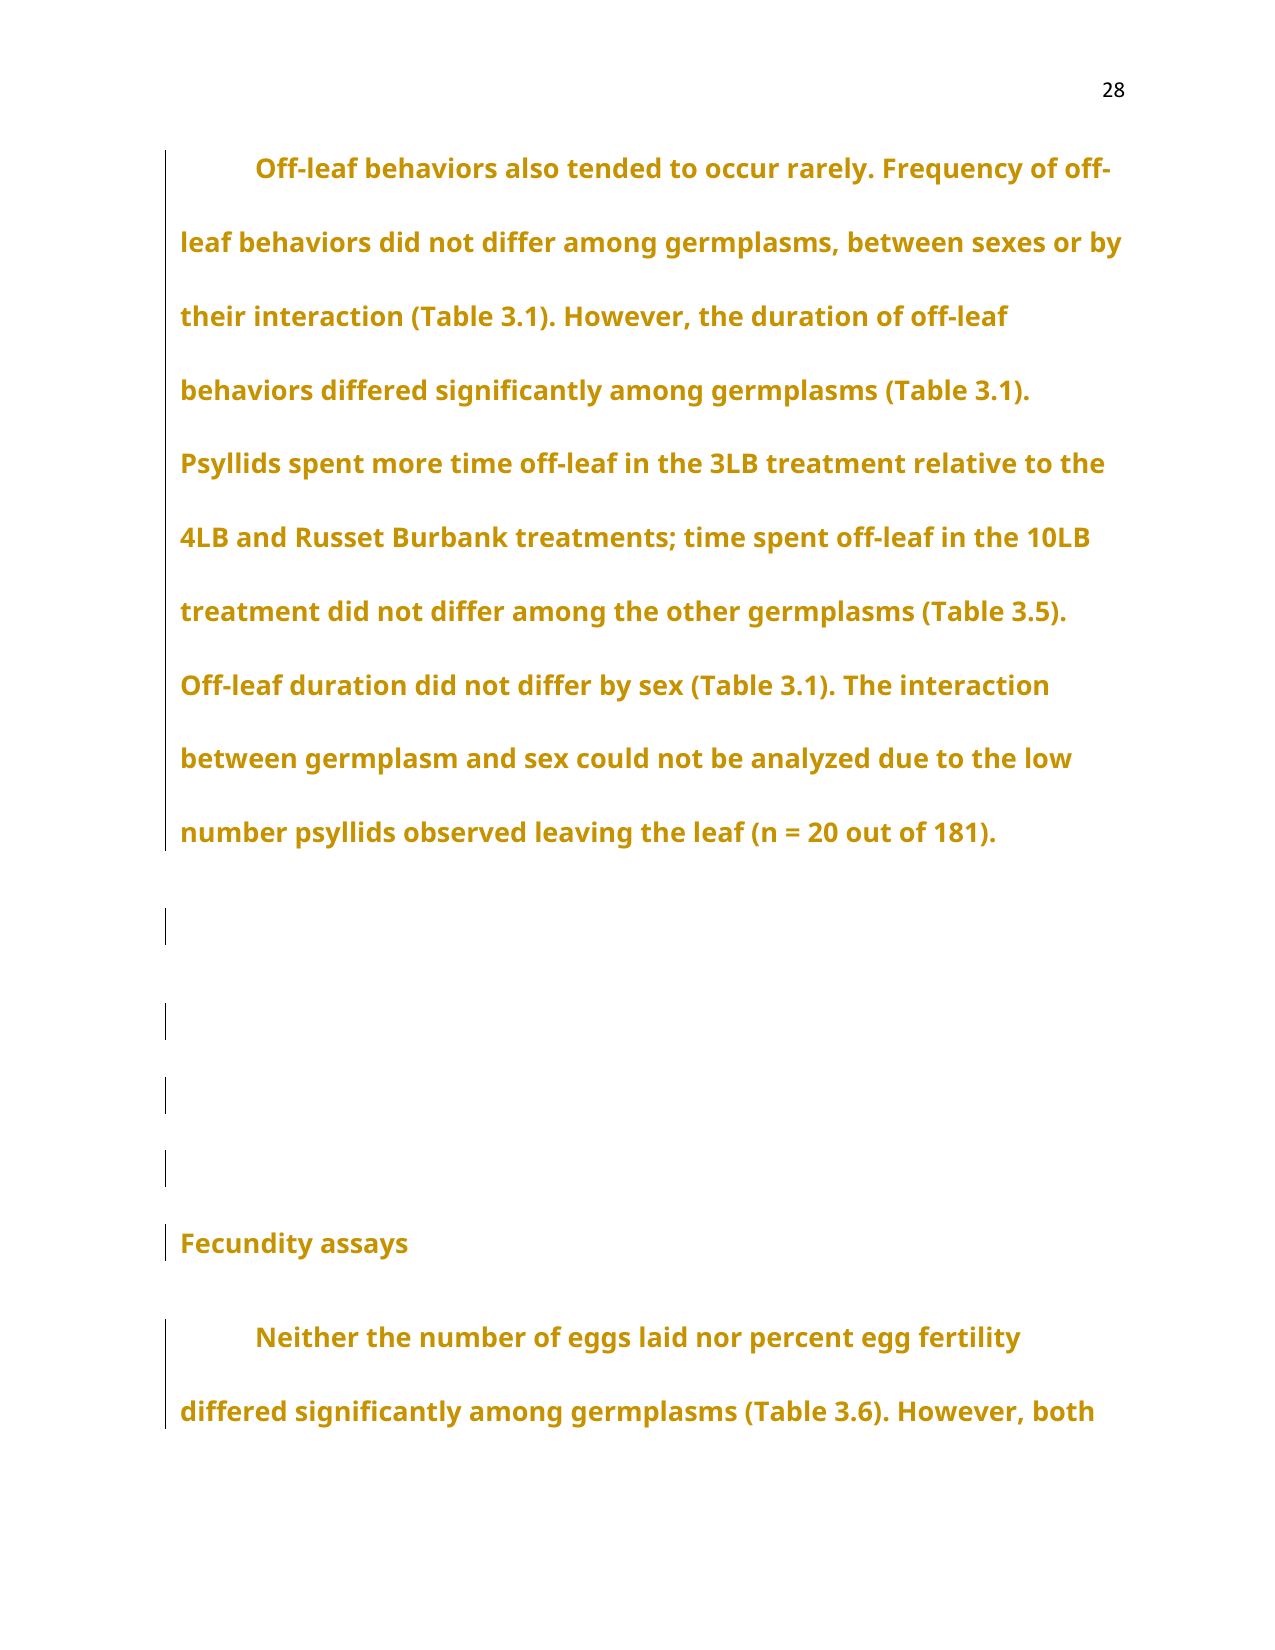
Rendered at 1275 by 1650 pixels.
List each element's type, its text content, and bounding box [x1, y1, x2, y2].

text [180, 1319, 1125, 1429]
subtitle Fecundity assays [180, 1224, 1125, 1261]
subtitle Off-leaf behaviors also tended to occur rarely. Frequency of off-leaf behaviors did not differ among germplasms, between sexes or by their interaction (Table 3.1). However, the duration of off-leaf behaviors differed significantly among germplasms (Table 3.1). Psyllids spent more time off-leaf in the 3LB treatment relative to the 4LB and Russet Burbank treatments; time spent off-leaf in the 10LB treatment did not differ among the other germplasms (Table 3.5). Off-leaf duration did not differ by sex (Table 3.1). The interaction between germplasm and sex could not be analyzed due to the low number psyllids observed leaving the leaf (n = 20 out of 181). [180, 150, 1125, 851]
